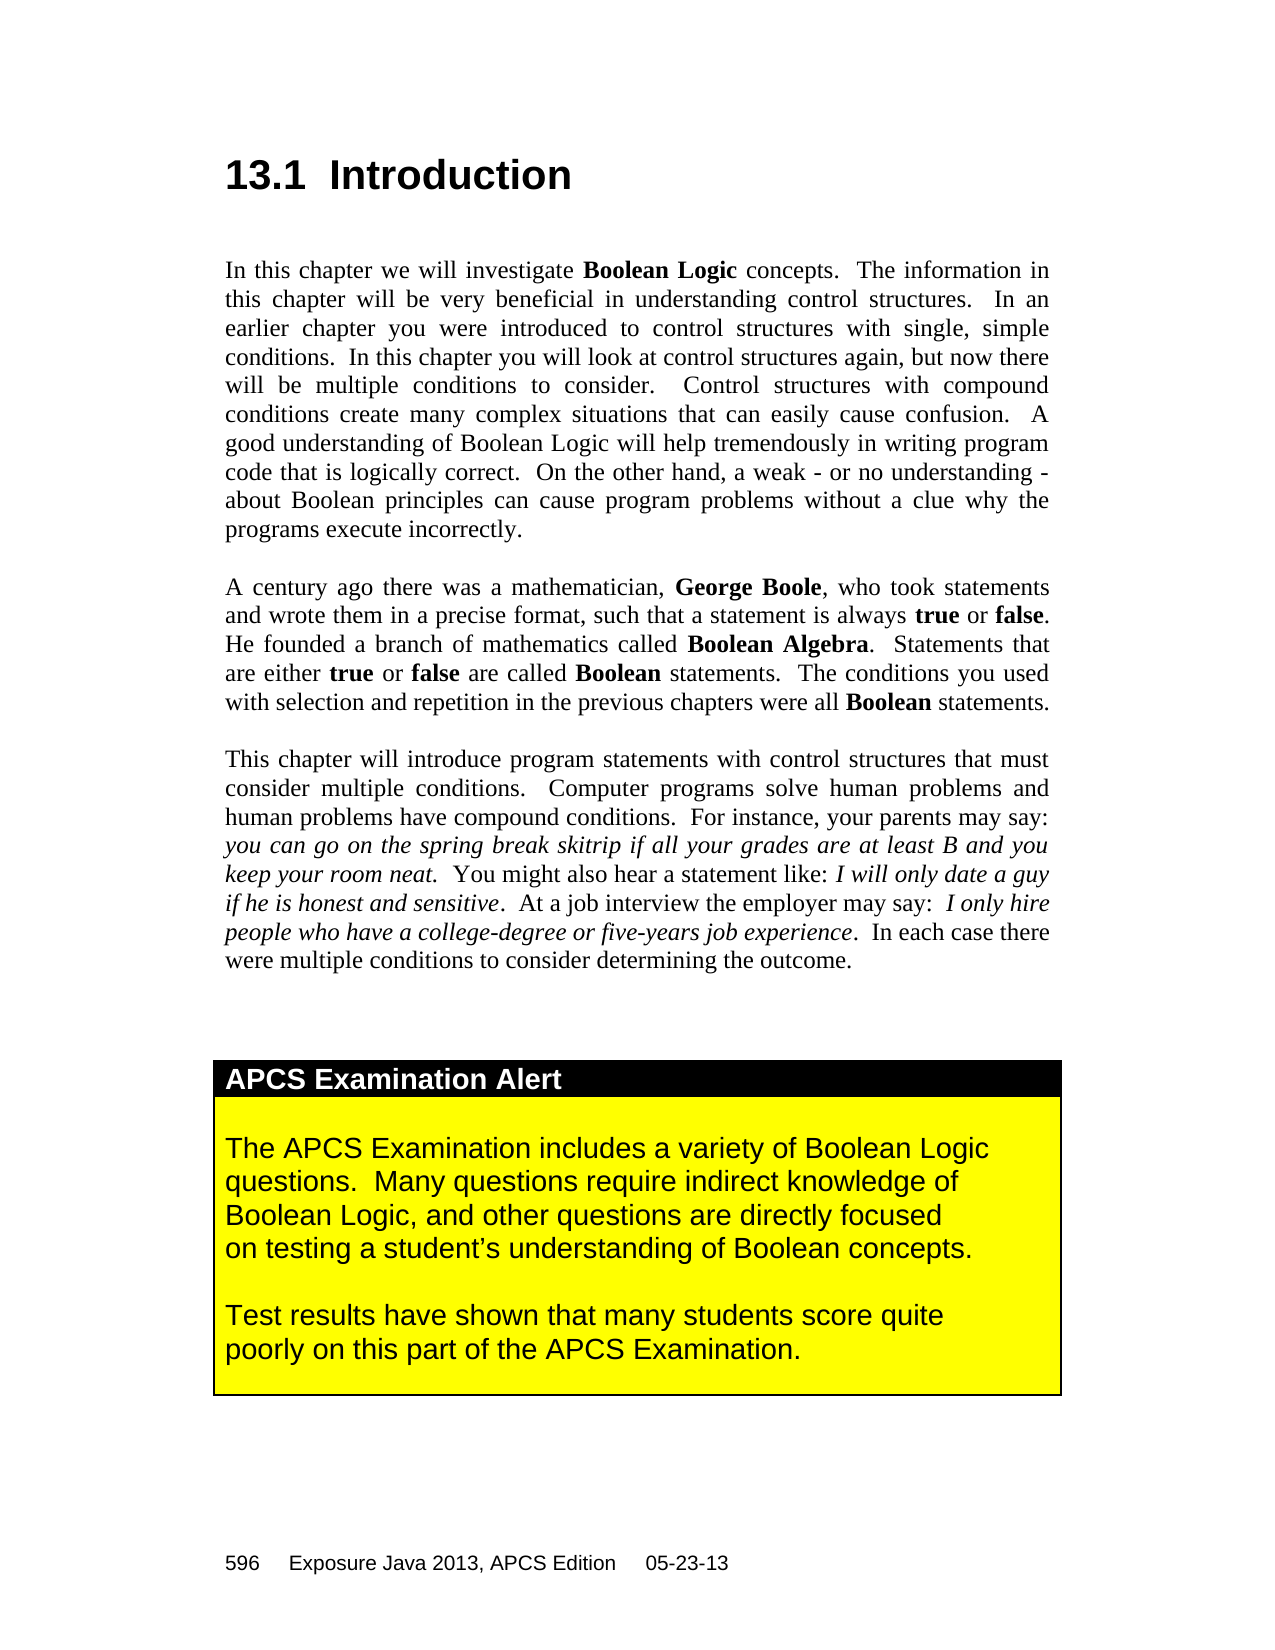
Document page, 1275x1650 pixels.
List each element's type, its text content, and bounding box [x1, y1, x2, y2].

text In this chapter we will investigate Boolean Logic concepts. The information in this chapter will be very beneficial in understanding control structures. In an earlier chapter you were introduced to control structures with single, simple conditions. In this chapter you will look at control structures again, but now there will be multiple conditions to consider. Control structures with compound conditions create many complex situations that can easily cause confusion. A good understanding of Boolean Logic will help tremendously in writing program code that is logically correct. On the other hand, a weak - or no understanding - about Boolean principles can cause program problems without a clue why the programs execute incorrectly. [225, 255, 1050, 543]
text 13.1 Introduction [225, 150, 1050, 198]
table_header APCS Examination Alert [215, 1062, 1060, 1096]
table_cell The APCS Examination includes a variety of Boolean Logic questions. Many questions require indirect knowledge of Boolean Logic, and other questions are directly focused on testing a student’s understanding of Boolean concepts. Test results have shown that many students score quite poorly on this part of the APCS Examination. [215, 1097, 1060, 1394]
text A century ago there was a mathematician, George Boole, who took statements and wrote them in a precise format, such that a statement is always true or false. He founded a branch of mathematics called Boolean Algebra. Statements that are either true or false are called Boolean statements. The conditions you used with selection and repetition in the previous chapters were all Boolean statements. [225, 572, 1050, 715]
text This chapter will introduce program statements with control structures that must consider multiple conditions. Computer programs solve human problems and human problems have compound conditions. For instance, your parents may say: you can go on the spring break skitrip if all your grades are at least B and you keep your room neat. You might also hear a statement like: I will only date a guy if he is honest and sensitive. At a job interview the employer may say: I only hire people who have a college-degree or five-years job experience. In each case there were multiple conditions to consider determining the outcome. [225, 744, 1050, 974]
